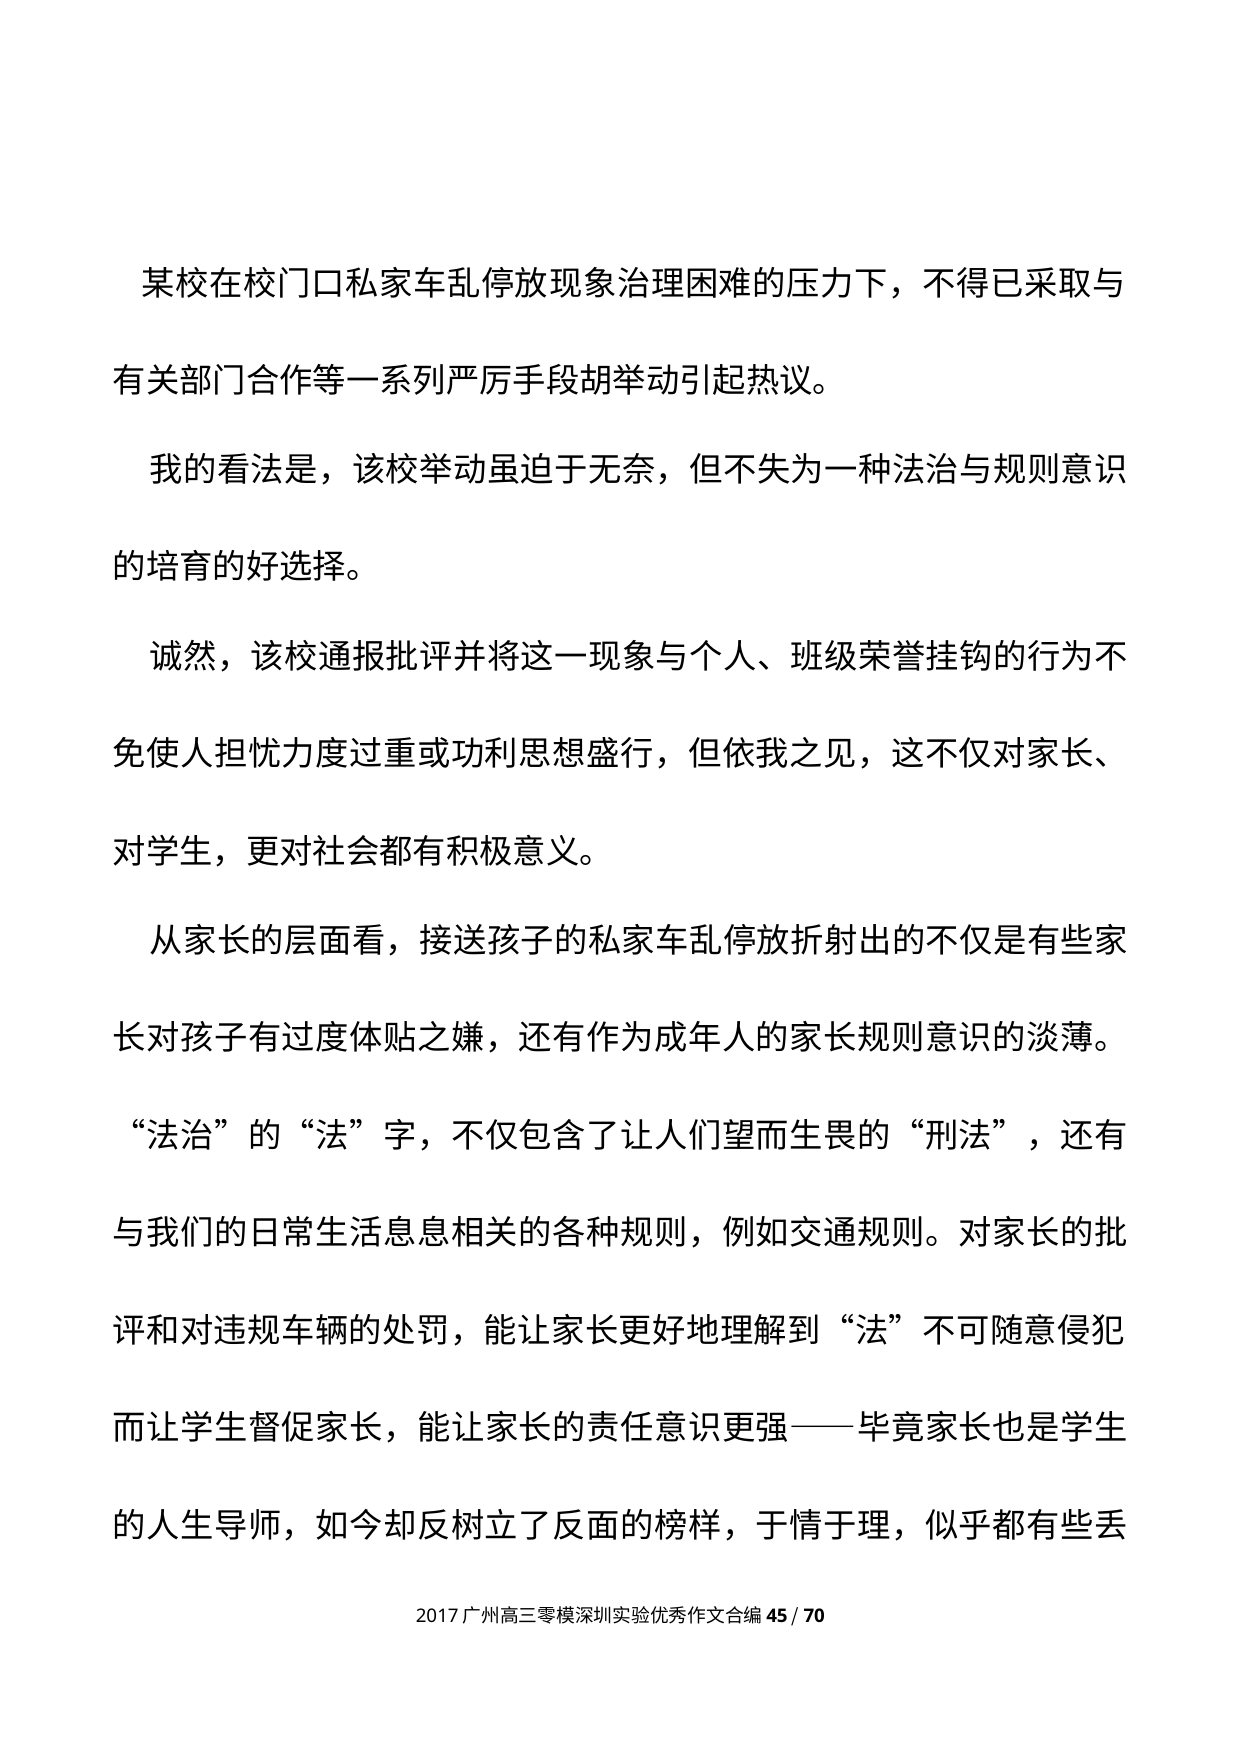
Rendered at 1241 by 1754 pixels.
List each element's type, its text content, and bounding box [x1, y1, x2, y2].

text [112, 905, 1128, 1555]
text 某校在校门口私家车乱停放现象治理困难的压力下，不得已采取与有关部门合作等一系列严厉手段胡举动引起热议。 [112, 248, 1128, 410]
text 我的看法是，该校举动虽迫于无奈，但不失为一种法治与规则意识的培育的好选择。 [112, 434, 1128, 597]
text 诚然，该校通报批评并将这一现象与个人、班级荣誉挂钩的行为不免使人担忧力度过重或功利思想盛行，但依我之见，这不仅对家长、对学生，更对社会都有积极意义。 [112, 621, 1128, 881]
